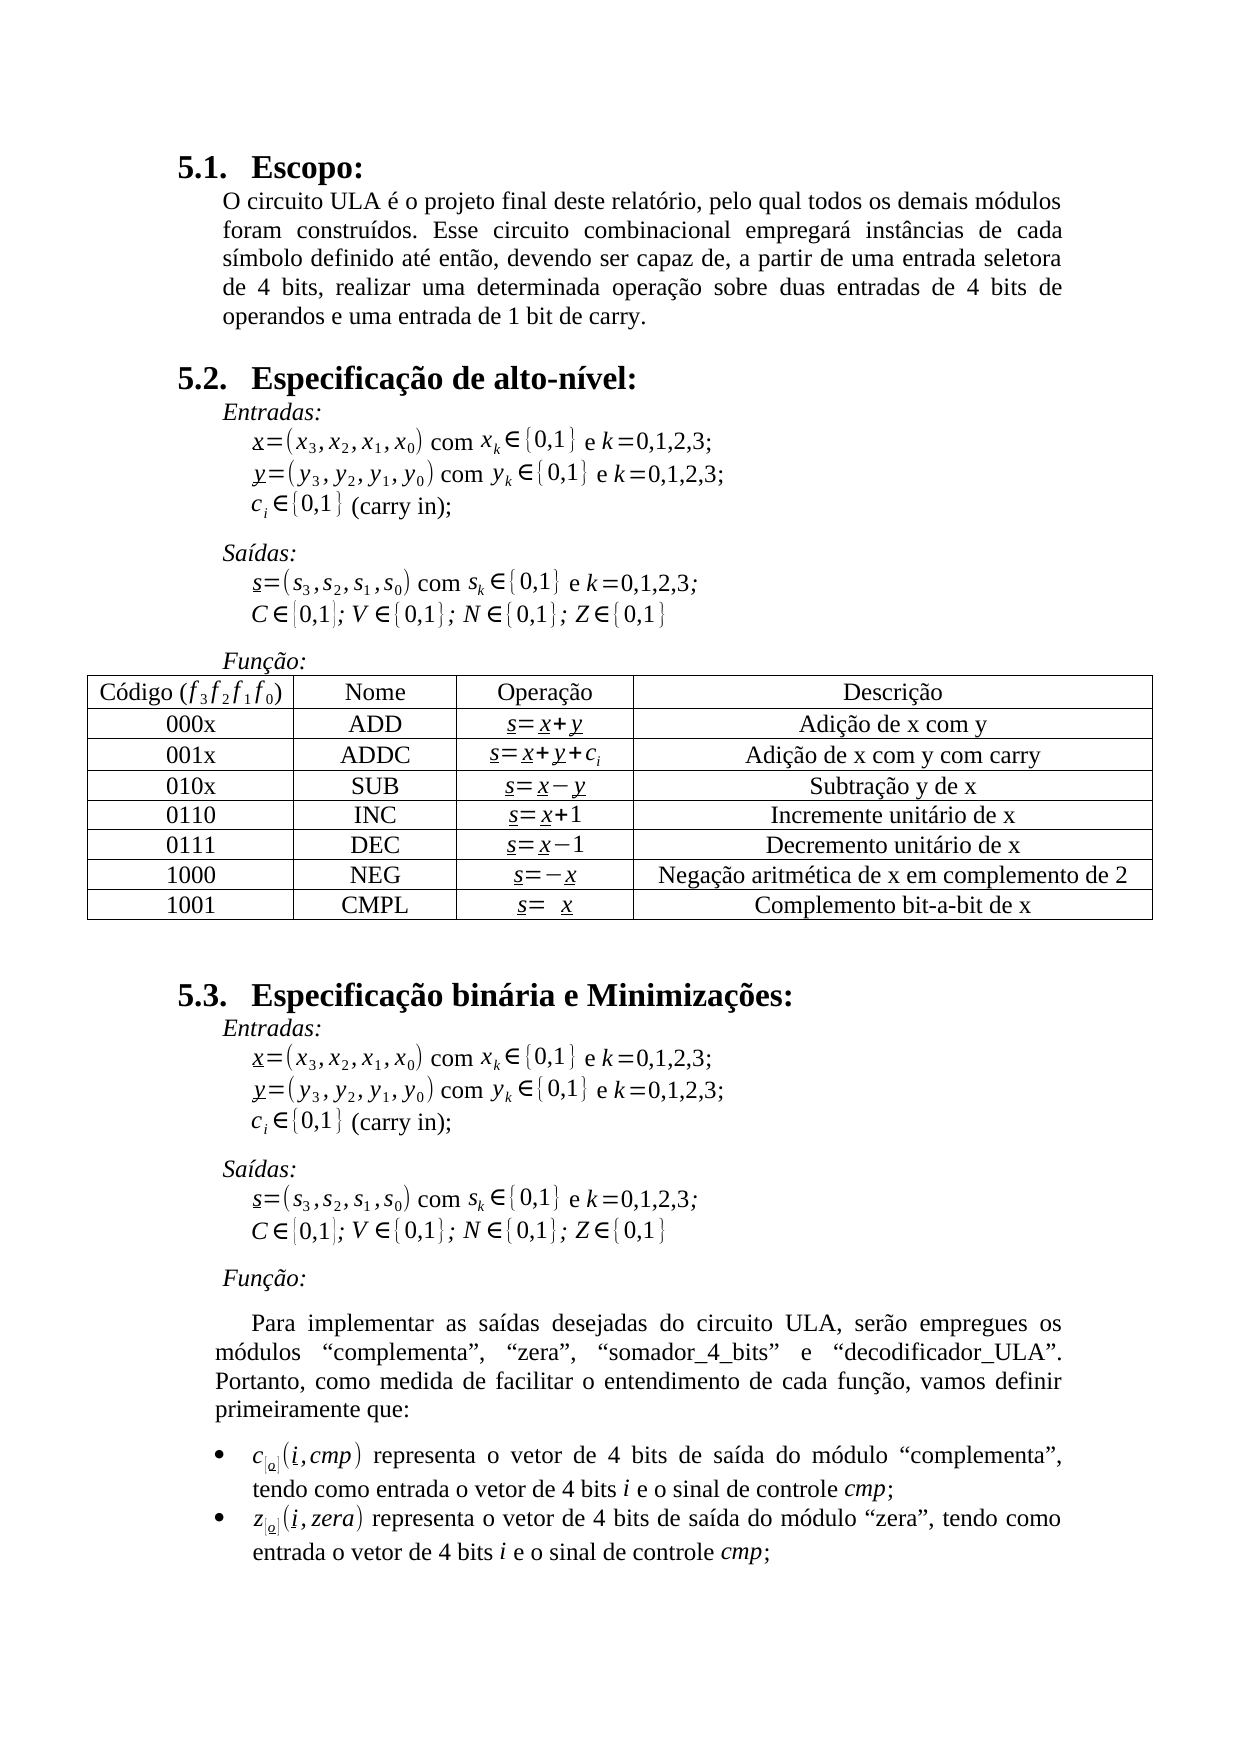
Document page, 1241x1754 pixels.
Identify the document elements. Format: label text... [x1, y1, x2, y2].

text O circuito ULA é o projeto final deste relatório, pelo qual todos os demais módulos foram construídos. Esse circuito combinacional empregará instâncias de cada símbolo definido até então, devendo ser capaz de, a partir de uma entrada seletora de 4 bits, realizar uma determinada operação sobre duas entradas de 4 bits de operandos e uma entrada de 1 bit de carry. [222, 186, 1063, 330]
table_cell SUB [294, 771, 456, 799]
table_cell NEG [294, 860, 456, 889]
table_cell Incremente unitário de x [634, 801, 1152, 829]
table_cell 000x [88, 709, 293, 737]
table_cell ADD [294, 709, 456, 737]
list com e ; [222, 1074, 1063, 1106]
table_cell CMPL [294, 890, 456, 919]
table_header Código () [88, 676, 293, 708]
table_cell [457, 860, 633, 889]
text Função: [177, 1263, 1063, 1292]
text com e ; [177, 1183, 1063, 1216]
list (carry in); [222, 490, 1063, 521]
table_cell 1000 [88, 860, 293, 889]
table_cell [457, 739, 633, 770]
table_cell [457, 801, 633, 829]
list Entradas: [222, 397, 1063, 426]
table_cell DEC [294, 830, 456, 859]
table_cell Decremento unitário de x [634, 830, 1152, 859]
table_cell Negação aritmética de x em complemento de 2 [634, 860, 1152, 889]
text Saídas: [177, 1154, 1063, 1183]
text ; ; ; [177, 1216, 1063, 1246]
list Escopo: [177, 148, 1063, 186]
text Função: [177, 646, 1063, 675]
list Especificação binária e Minimizações: [177, 975, 1063, 1013]
table_cell INC [294, 801, 456, 829]
table_header Operação [457, 676, 633, 708]
list Entradas: [222, 1013, 1063, 1042]
list Especificação de alto-nível: [177, 358, 1063, 397]
text com e ; [177, 567, 1063, 599]
table_cell [457, 890, 633, 919]
list com e ; [222, 1042, 1063, 1074]
table_cell 001x [88, 739, 293, 770]
table_cell Adição de x com y [634, 709, 1152, 737]
text ; ; ; [177, 599, 1063, 630]
table_cell 010x [88, 771, 293, 799]
table_cell ADDC [294, 739, 456, 770]
table_header Descrição [634, 676, 1152, 708]
list com e ; [222, 426, 1063, 458]
table_cell 1001 [88, 890, 293, 919]
table_cell Subtração y de x [634, 771, 1152, 799]
text Para implementar as saídas desejadas do circuito ULA, serão empregues os módulos “complementa”, “zera”, “somador_4_bits” e “decodificador_ULA”. Portanto, como medida de facilitar o entendimento de cada função, vamos definir primeiramente que: [215, 1308, 1063, 1423]
table_cell Complemento bit-a-bit de x [634, 890, 1152, 919]
table_cell 0111 [88, 830, 293, 859]
table_cell [457, 830, 633, 859]
list (carry in); [222, 1106, 1063, 1138]
list representa o vetor de 4 bits de saída do módulo “zera”, tendo como entrada o vetor de 4 bits e o sinal de controle ; [215, 1503, 1063, 1566]
text Saídas: [177, 538, 1063, 567]
list representa o vetor de 4 bits de saída do módulo “complementa”, tendo como entrada o vetor de 4 bits e o sinal de controle ; [215, 1440, 1063, 1503]
table_header Nome [294, 676, 456, 708]
table_cell [457, 771, 633, 799]
list com e ; [222, 458, 1063, 490]
table_cell [457, 709, 633, 737]
table_cell 0110 [88, 801, 293, 829]
table_cell Adição de x com y com carry [634, 739, 1152, 770]
